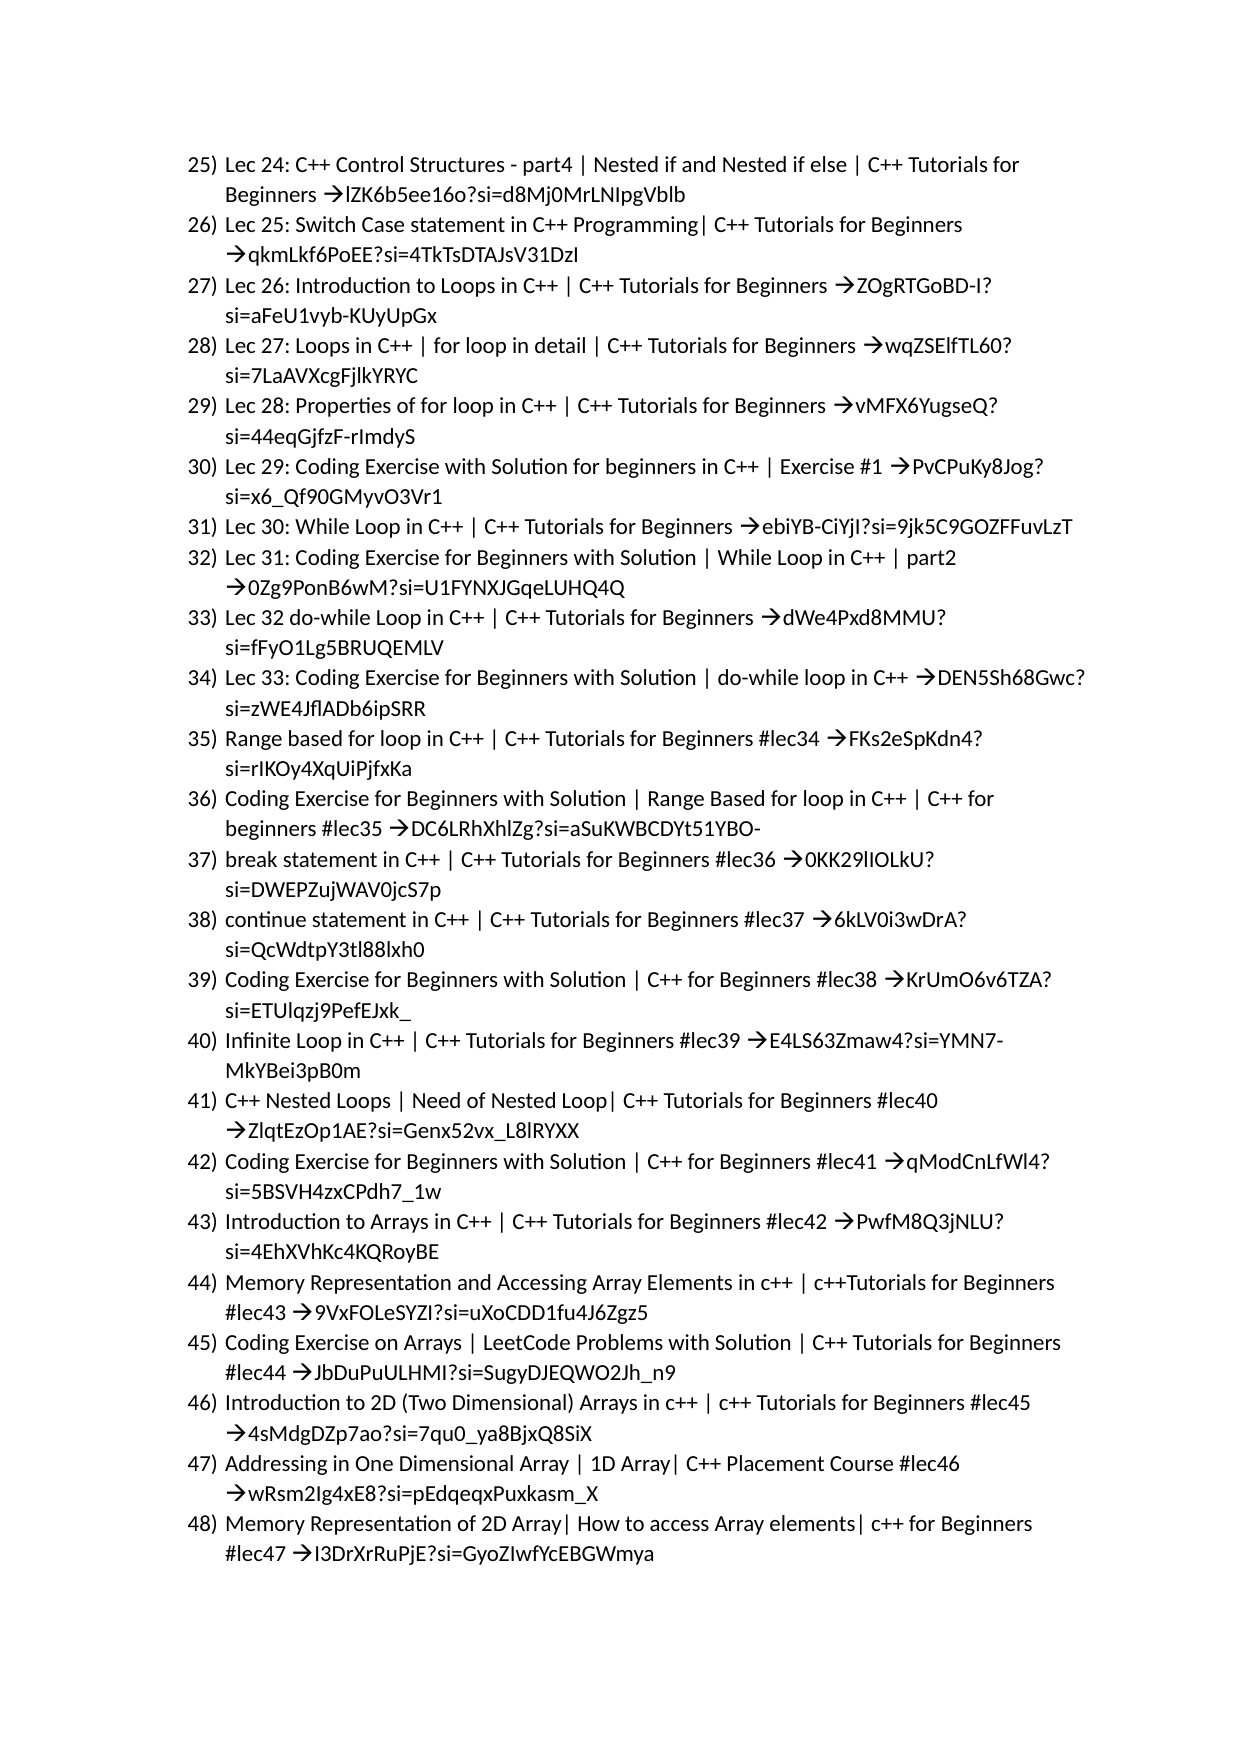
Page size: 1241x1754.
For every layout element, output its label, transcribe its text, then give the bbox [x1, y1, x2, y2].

list Addressing in One Dimensional Array | 1D Array| C++ Placement Course #lec46 wRsm2Ig4xE8?si=pEdqeqxPuxkasm_X [187, 1449, 1090, 1507]
list Coding Exercise on Arrays | LeetCode Problems with Solution | C++ Tutorials for Beginners #lec44 JbDuPuULHMI?si=SugyDJEQWO2Jh_n9 [187, 1328, 1090, 1386]
list Lec 32 do-while Loop in C++ | C++ Tutorials for Beginners dWe4Pxd8MMU?si=fFyO1Lg5BRUQEMLV [187, 603, 1090, 661]
list Lec 28: Properties of for loop in C++ | C++ Tutorials for Beginners vMFX6YugseQ?si=44eqGjfzF-rImdyS [187, 392, 1090, 450]
list Lec 29: Coding Exercise with Solution for beginners in C++ | Exercise #1 PvCPuKy8Jog?si=x6_Qf90GMyvO3Vr1 [187, 452, 1090, 510]
list Lec 30: While Loop in C++ | C++ Tutorials for Beginners ebiYB-CiYjI?si=9jk5C9GOZFFuvLzT [187, 512, 1090, 541]
list Memory Representation of 2D Array| How to access Array elements| c++ for Beginners #lec47 I3DrXrRuPjE?si=GyoZIwfYcEBGWmya [187, 1509, 1090, 1568]
list Coding Exercise for Beginners with Solution | C++ for Beginners #lec38 KrUmO6v6TZA?si=ETUlqzj9PefEJxk_ [187, 966, 1090, 1024]
list C++ Nested Loops | Need of Nested Loop| C++ Tutorials for Beginners #lec40 ZlqtEzOp1AE?si=Genx52vx_L8lRYXX [187, 1086, 1090, 1145]
list Memory Representation and Accessing Array Elements in c++ | c++Tutorials for Beginners #lec43 9VxFOLeSYZI?si=uXoCDD1fu4J6Zgz5 [187, 1268, 1090, 1326]
list break statement in C++ | C++ Tutorials for Beginners #lec36 0KK29lIOLkU?si=DWEPZujWAV0jcS7p [187, 845, 1090, 903]
list Lec 24: C++ Control Structures - part4 | Nested if and Nested if else | C++ Tutorials for Beginners lZK6b5ee16o?si=d8Mj0MrLNIpgVblb [187, 150, 1090, 208]
list Lec 27: Loops in C++ | for loop in detail | C++ Tutorials for Beginners wqZSElfTL60?si=7LaAVXcgFjlkYRYC [187, 331, 1090, 389]
list Lec 25: Switch Case statement in C++ Programming| C++ Tutorials for Beginners qkmLkf6PoEE?si=4TkTsDTAJsV31DzI [187, 210, 1090, 269]
list Range based for loop in C++ | C++ Tutorials for Beginners #lec34 FKs2eSpKdn4?si=rIKOy4XqUiPjfxKa [187, 724, 1090, 782]
list Coding Exercise for Beginners with Solution | C++ for Beginners #lec41 qModCnLfWl4?si=5BSVH4zxCPdh7_1w [187, 1147, 1090, 1205]
list Introduction to 2D (Two Dimensional) Arrays in c++ | c++ Tutorials for Beginners #lec45 4sMdgDZp7ao?si=7qu0_ya8BjxQ8SiX [187, 1388, 1090, 1447]
list Introduction to Arrays in C++ | C++ Tutorials for Beginners #lec42 PwfM8Q3jNLU?si=4EhXVhKc4KQRoyBE [187, 1207, 1090, 1266]
list continue statement in C++ | C++ Tutorials for Beginners #lec37 6kLV0i3wDrA?si=QcWdtpY3tl88lxh0 [187, 905, 1090, 963]
list Infinite Loop in C++ | C++ Tutorials for Beginners #lec39 E4LS63Zmaw4?si=YMN7-MkYBei3pB0m [187, 1026, 1090, 1084]
list Lec 31: Coding Exercise for Beginners with Solution | While Loop in C++ | part2 0Zg9PonB6wM?si=U1FYNXJGqeLUHQ4Q [187, 543, 1090, 601]
list Lec 26: Introduction to Loops in C++ | C++ Tutorials for Beginners ZOgRTGoBD-I?si=aFeU1vyb-KUyUpGx [187, 271, 1090, 329]
list Lec 33: Coding Exercise for Beginners with Solution | do-while loop in C++ DEN5Sh68Gwc?si=zWE4JflADb6ipSRR [187, 663, 1090, 722]
list Coding Exercise for Beginners with Solution | Range Based for loop in C++ | C++ for beginners #lec35 DC6LRhXhlZg?si=aSuKWBCDYt51YBO- [187, 784, 1090, 843]
